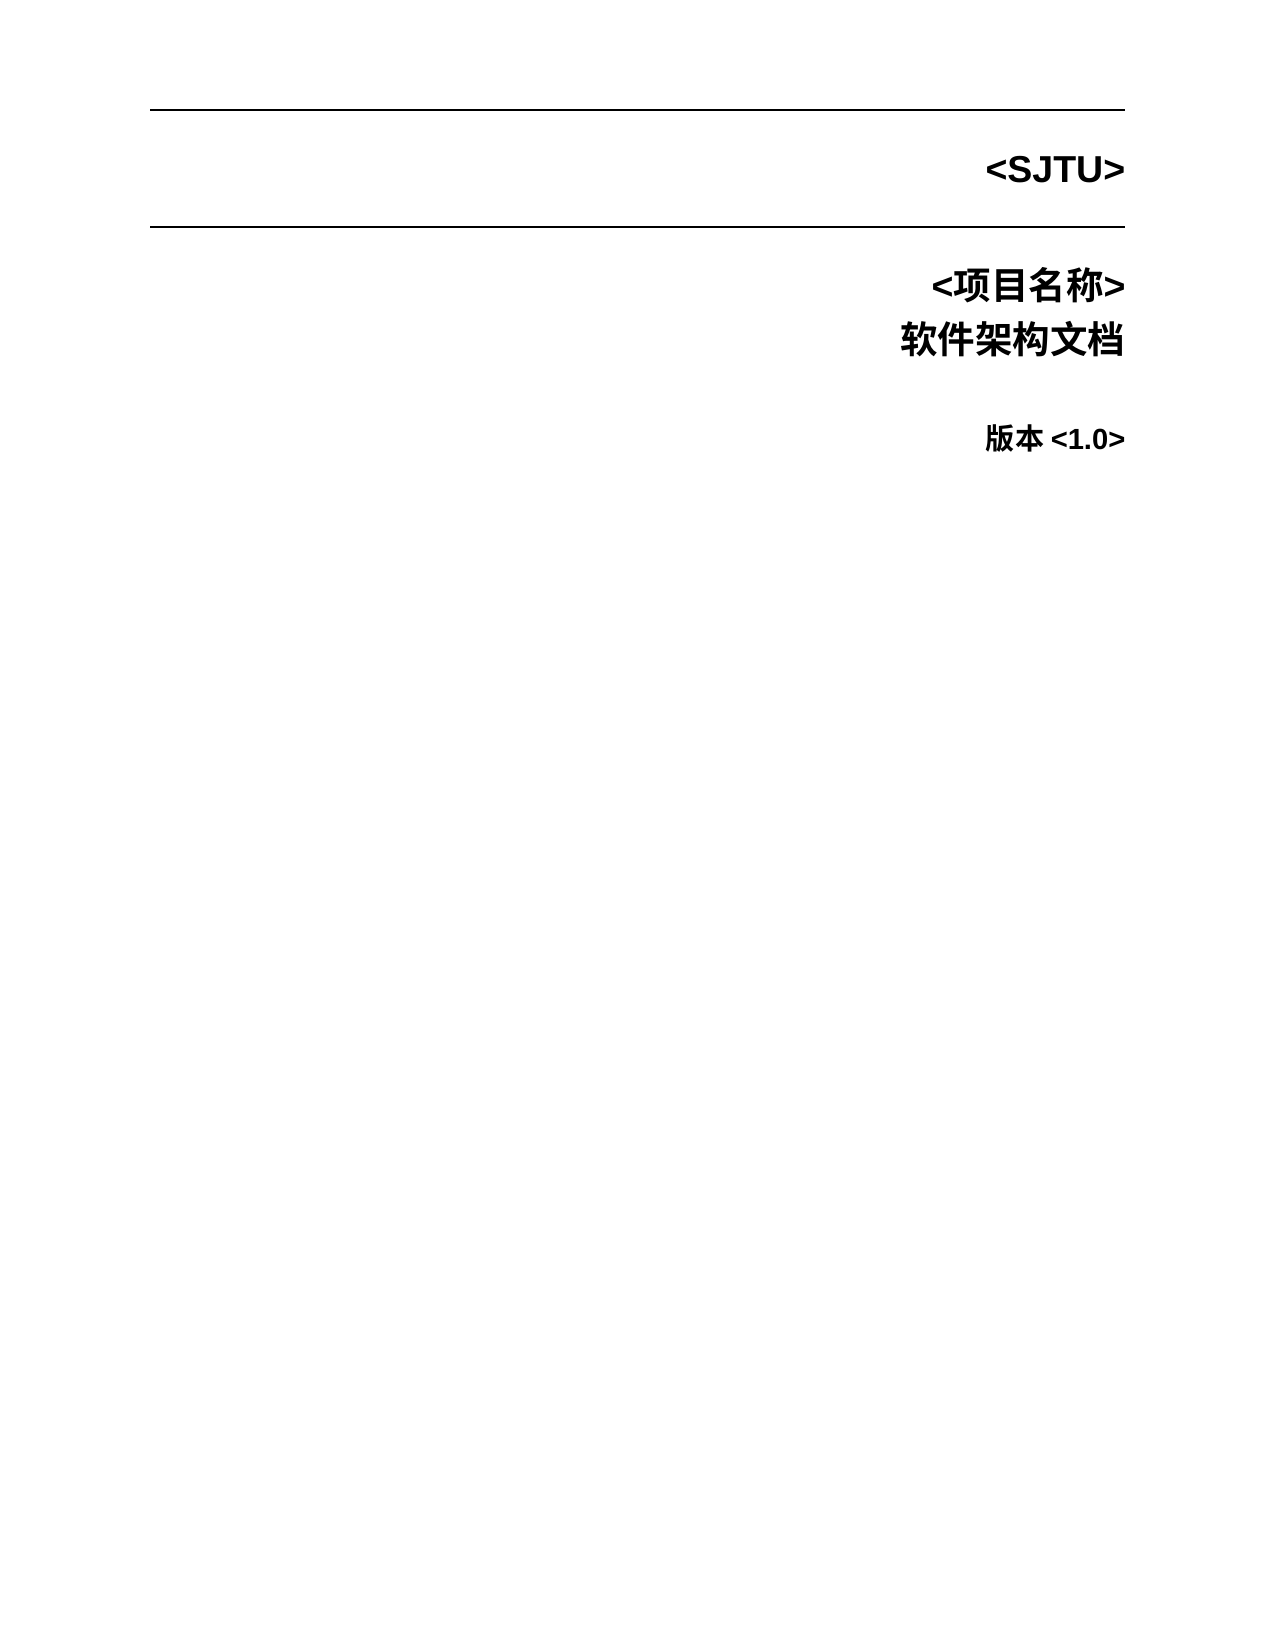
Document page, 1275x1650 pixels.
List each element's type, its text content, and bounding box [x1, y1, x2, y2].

title <阅读规划与管理系统> [150, 256, 1125, 310]
title 版本 <1.0> [150, 416, 1125, 458]
title 软件架构文档 [150, 310, 1125, 364]
